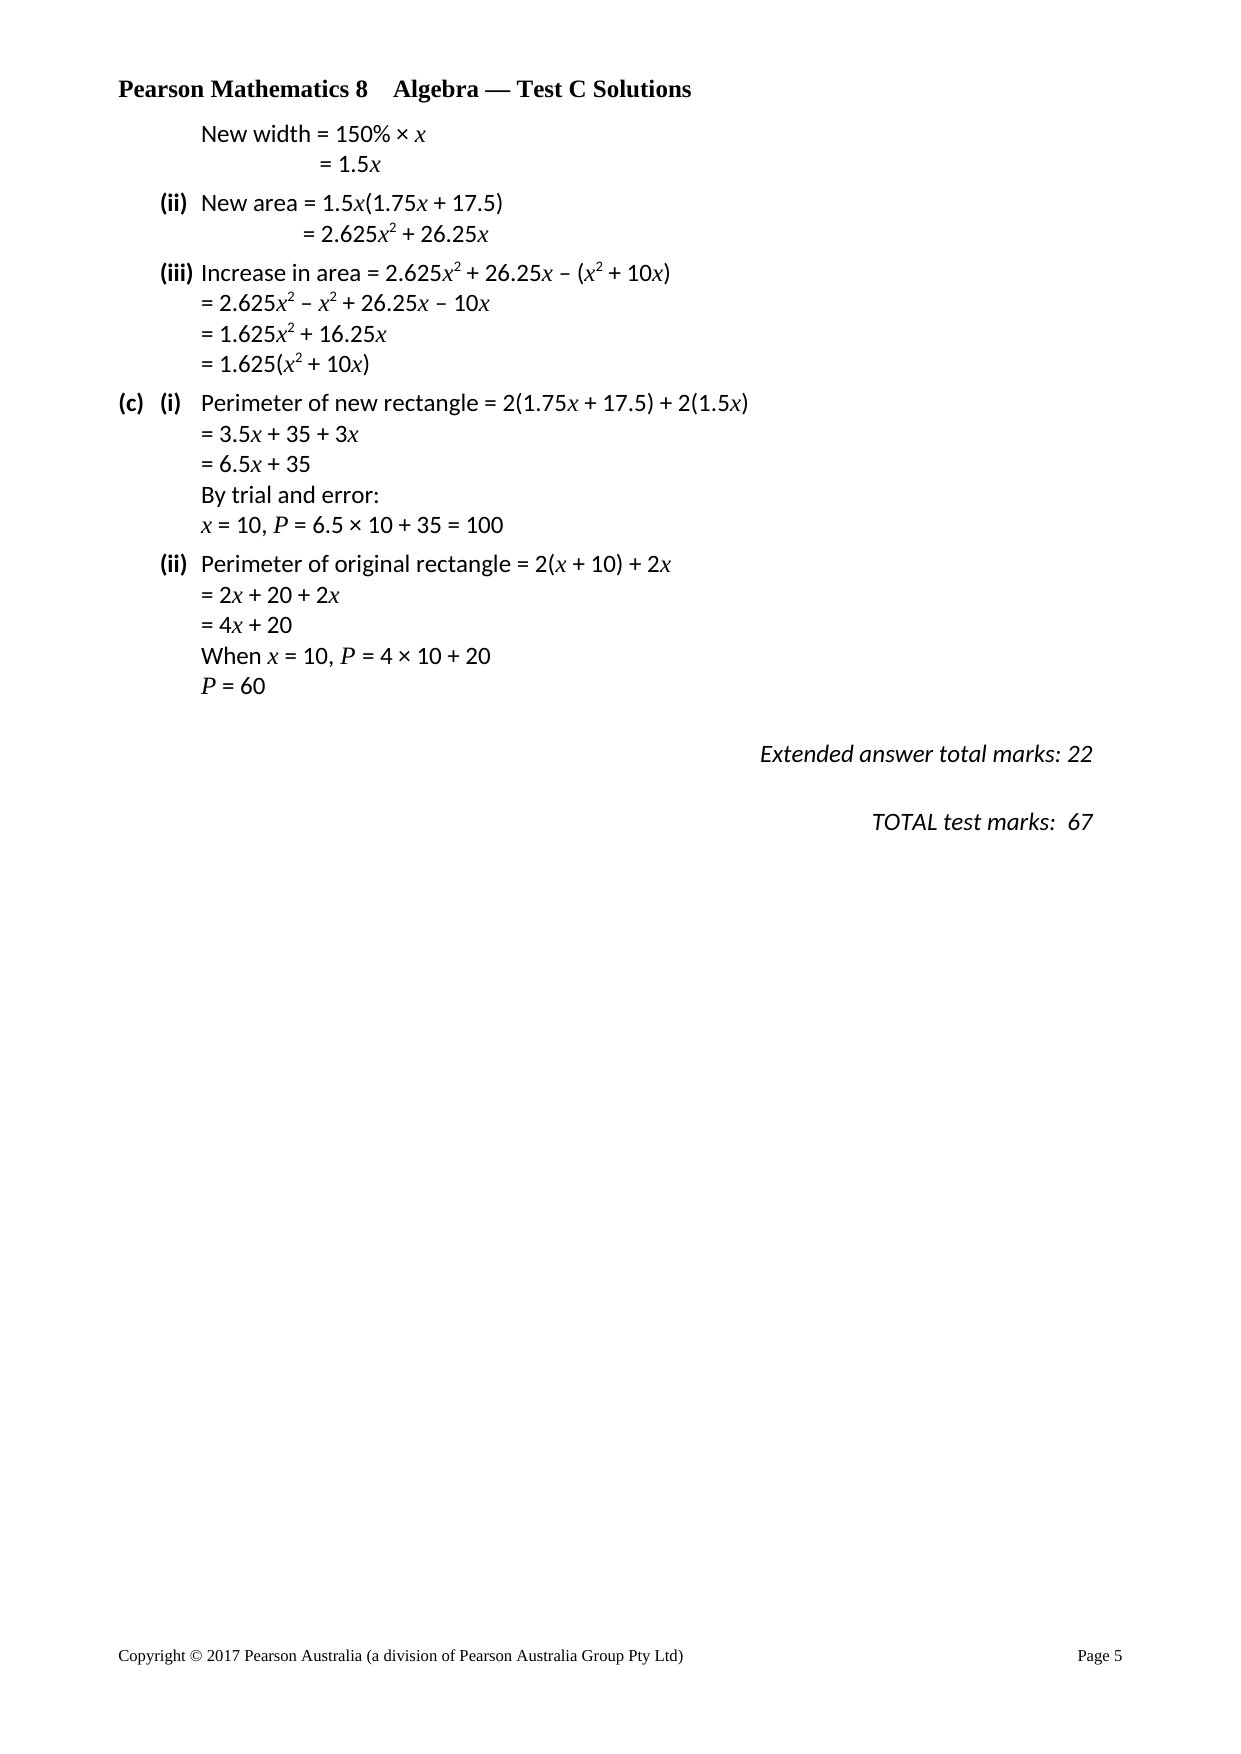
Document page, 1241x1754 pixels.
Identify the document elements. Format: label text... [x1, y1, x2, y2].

text (c) (i) Perimeter of new rectangle = 2(1.75x + 17.5) + 2(1.5x) = 3.5x + 35 + 3x = 6.5x + 35 By trial and error: x = 10, P = 6.5 × 10 + 35 = 100 [118, 387, 1122, 540]
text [118, 118, 1122, 179]
text (ii) Perimeter of original rectangle = 2(x + 10) + 2x = 2x + 20 + 2x = 4x + 20 When x = 10, P = 4 × 10 + 20 P = 60 [159, 548, 1122, 701]
text (iii) Increase in area = 2.625x2 + 26.25x – (x2 + 10x) = 2.625x2 – x2 + 26.25x – 10x = 1.625x2 + 16.25x = 1.625(x2 + 10x) [159, 257, 1122, 379]
text TOTAL test marks: 67 [118, 806, 1092, 837]
text Extended answer total marks: 22 [118, 738, 1092, 769]
text (ii) New area = 1.5x(1.75x + 17.5) = 2.625x2 + 26.25x [159, 187, 1122, 248]
